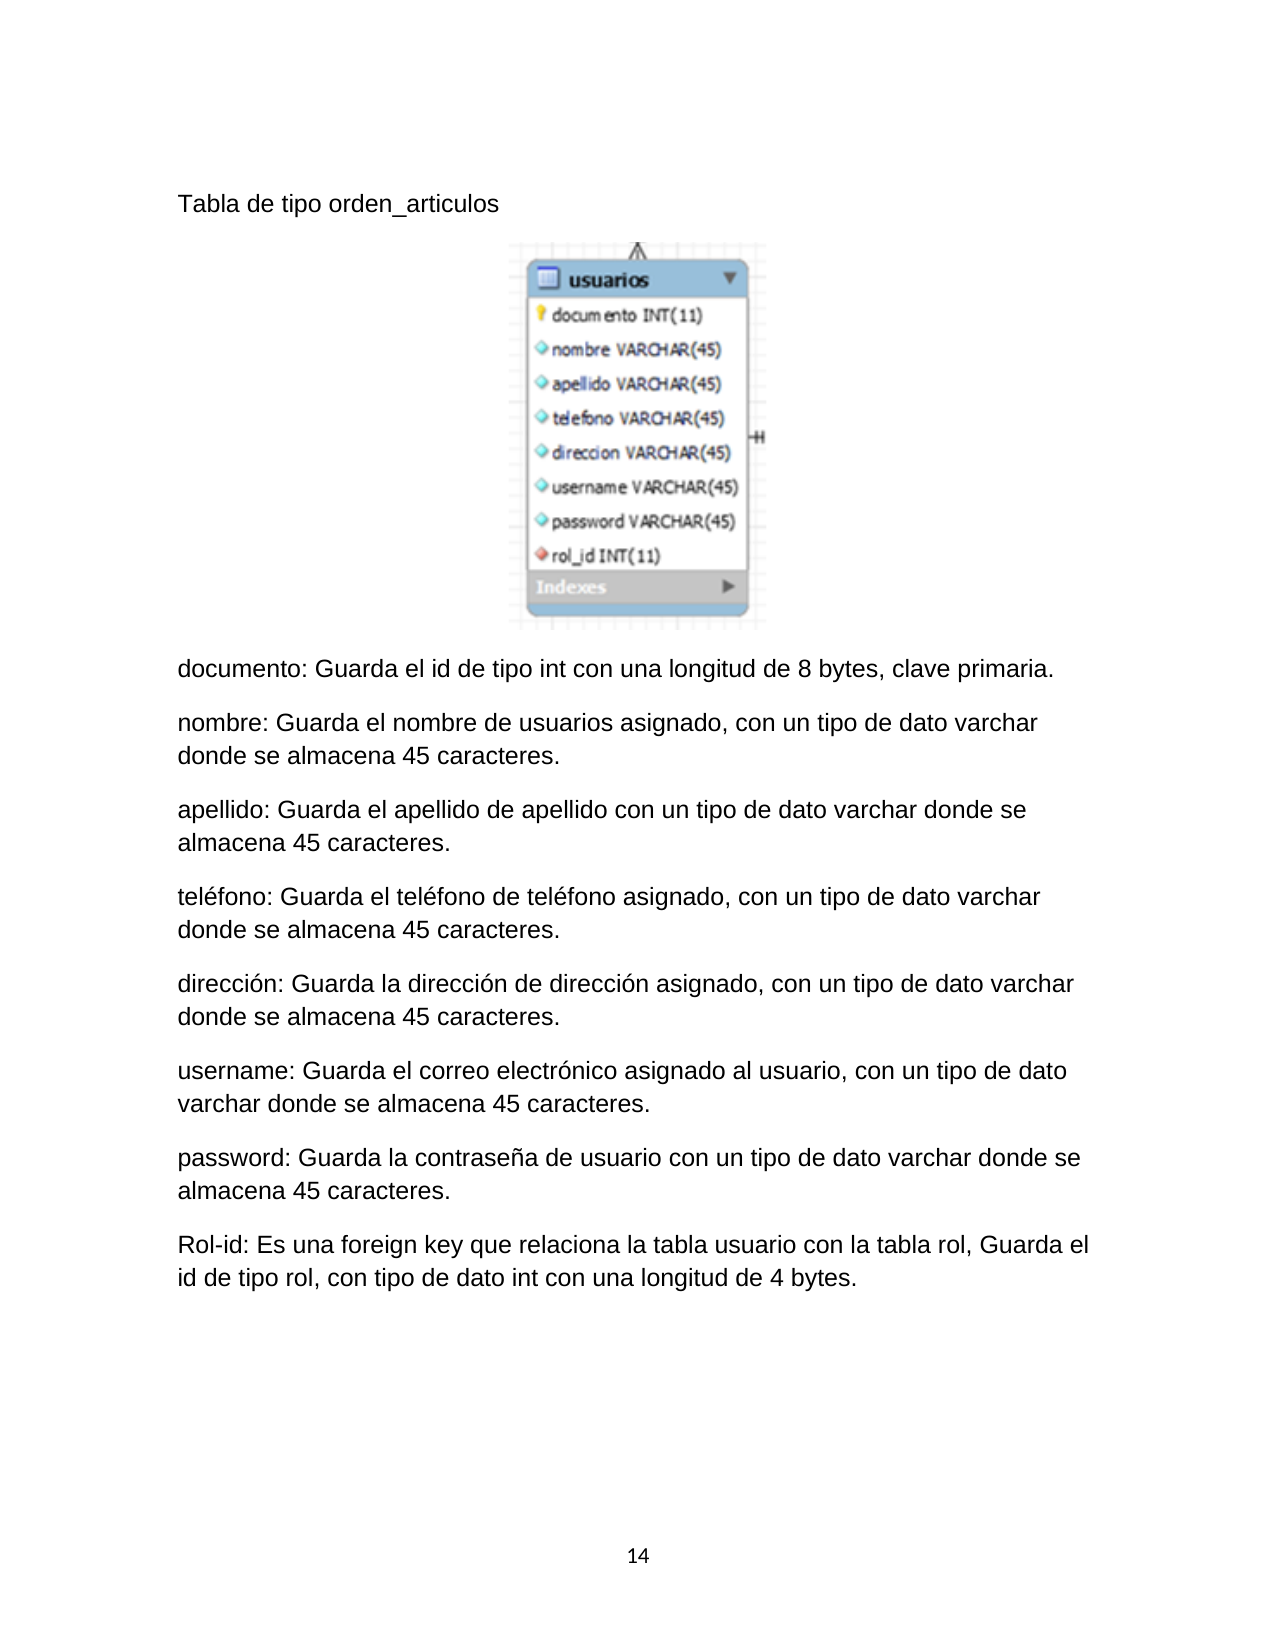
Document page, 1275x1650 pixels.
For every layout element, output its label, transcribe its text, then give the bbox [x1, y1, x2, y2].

picture [508, 242, 767, 630]
text nombre: Guarda el nombre de usuarios asignado, con un tipo de dato varchar donde se almacena 45 caracteres. [177, 708, 1098, 770]
text teléfono: Guarda el teléfono de teléfono asignado, con un tipo de dato varchar donde se almacena 45 caracteres. [177, 882, 1098, 944]
text password: Guarda la contraseña de usuario con un tipo de dato varchar donde se almacena 45 caracteres. [177, 1143, 1098, 1204]
text dirección: Guarda la dirección de dirección asignado, con un tipo de dato varchar donde se almacena 45 caracteres. [177, 969, 1098, 1031]
text username: Guarda el correo electrónico asignado al usuario, con un tipo de dato varchar donde se almacena 45 caracteres. [177, 1056, 1098, 1118]
text apellido: Guarda el apellido de apellido con un tipo de dato varchar donde se almacena 45 caracteres. [177, 795, 1098, 857]
text documento: Guarda el id de tipo int con una longitud de 8 bytes, clave primaria. [177, 654, 1098, 683]
text Tabla de tipo orden_articulos [177, 189, 1098, 218]
text Rol-id: Es una foreign key que relaciona la tabla usuario con la tabla rol, Guarda el id de tipo rol, con tipo de dato int con una longitud de 4 bytes. [177, 1229, 1098, 1291]
